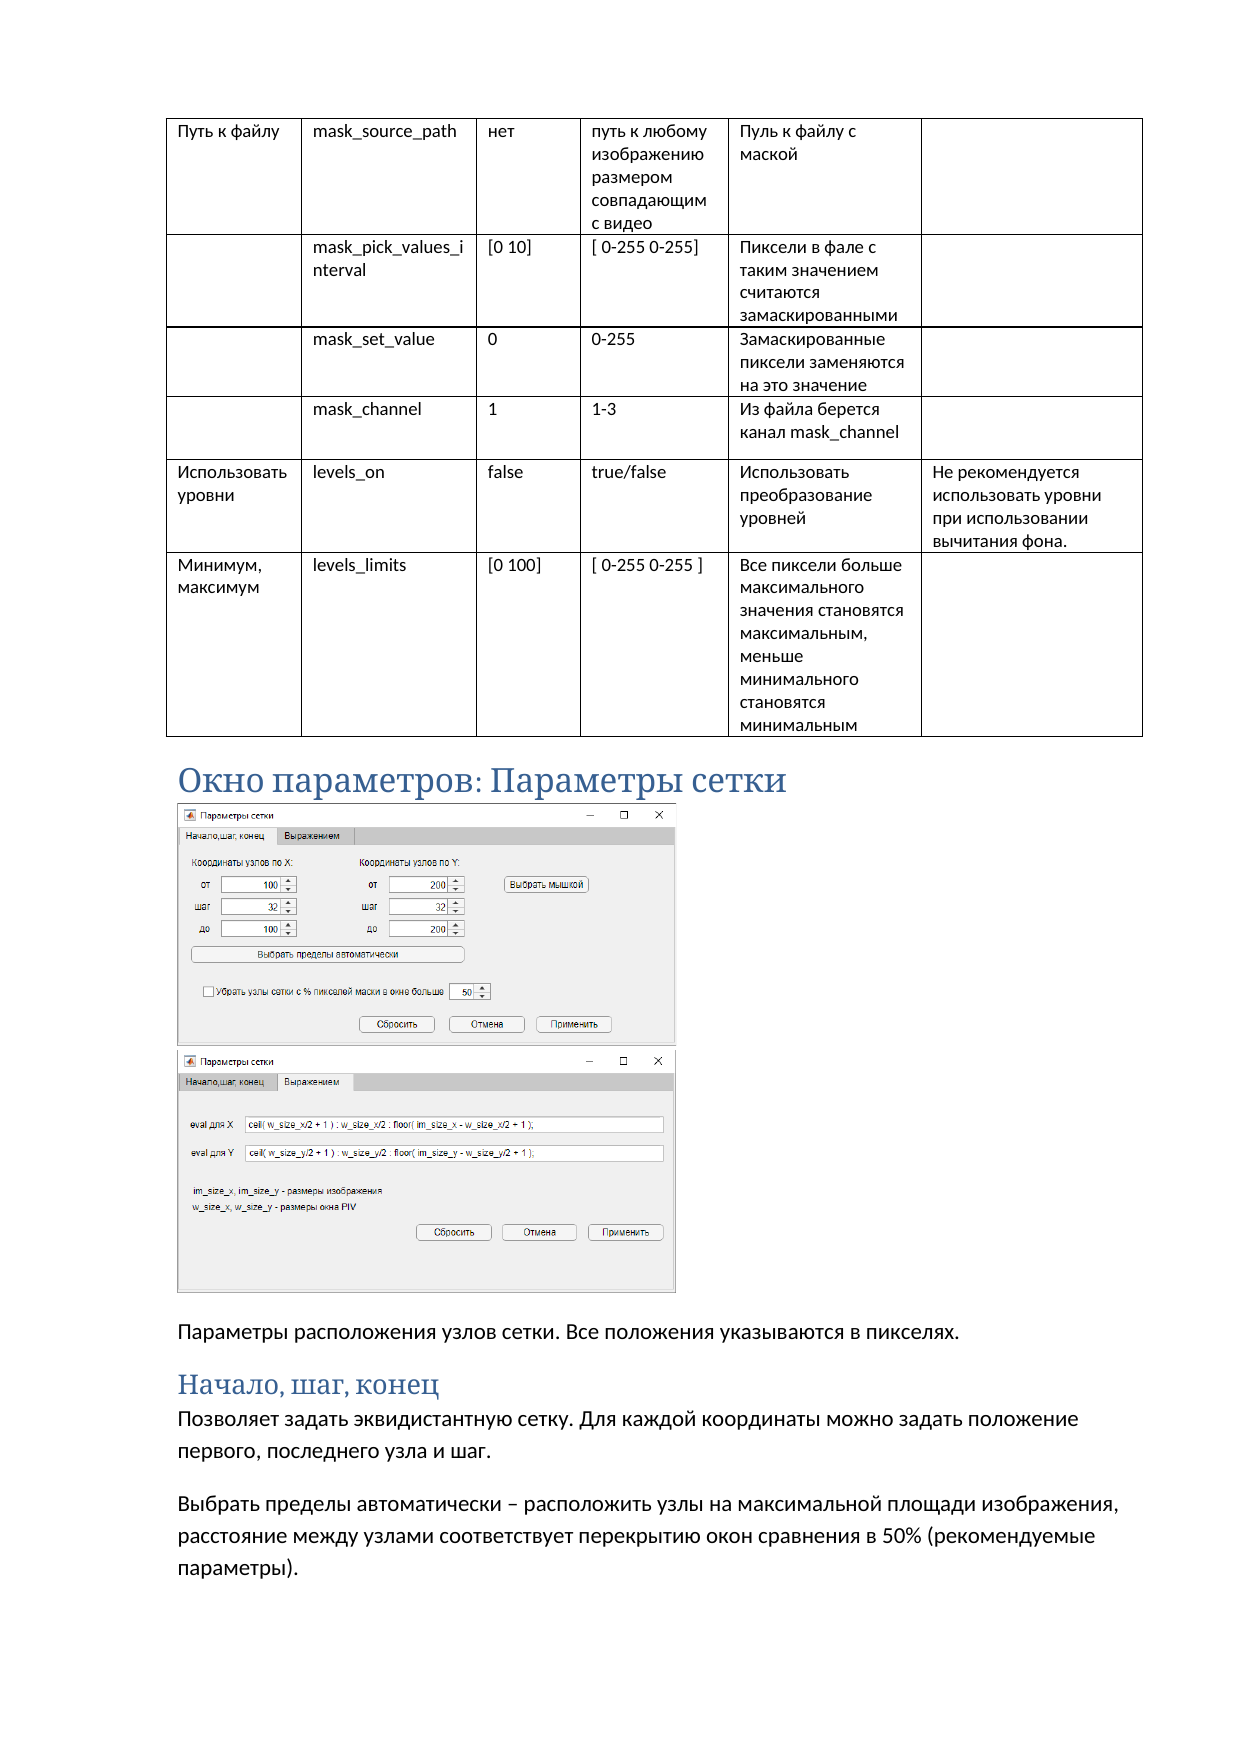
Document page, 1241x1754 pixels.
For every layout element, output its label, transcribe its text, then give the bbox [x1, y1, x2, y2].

table_cell 0-255 [581, 328, 728, 396]
table_cell 1-3 [581, 397, 728, 459]
table_cell Путь к файлу [167, 119, 301, 234]
table_cell Из файла берется канал mask_channel [729, 397, 921, 459]
table_cell [0 100] [477, 553, 580, 736]
table_cell mask_channel [302, 397, 476, 459]
table_cell [167, 235, 301, 326]
table_cell [0 10] [477, 235, 580, 326]
table_cell Минимум, максимум [167, 553, 301, 736]
picture [177, 1050, 676, 1293]
table_cell true/false [581, 460, 728, 552]
table_cell Замаскированные пиксели заменяются на это значение [729, 328, 921, 396]
table_cell [922, 553, 1142, 736]
table_cell [922, 328, 1142, 396]
table_cell 0 [477, 328, 580, 396]
table_cell mask_pick_values_interval [302, 235, 476, 326]
table_cell levels_limits [302, 553, 476, 736]
table_cell [922, 397, 1142, 459]
table_cell [167, 328, 301, 396]
table_cell Не рекомендуется использовать уровни при использовании вычитания фона. [922, 460, 1142, 552]
table_cell [922, 119, 1142, 234]
table_cell Использовать уровни [167, 460, 301, 552]
text Позволяет задать эквидистантную сетку. Для каждой координаты можно задать положение первого, последнего узла и шаг. [177, 1404, 1152, 1464]
table_cell нет [477, 119, 580, 234]
table_cell 1 [477, 397, 580, 459]
table_cell путь к любому изображению размером совпадающим с видео [581, 119, 728, 234]
text Выбрать пределы автоматически – расположить узлы на максимальной площади изображения, расстояние между узлами соответствует перекрытию окон сравнения в 50% (рекомендуемые параметры). [177, 1489, 1152, 1581]
table_cell [167, 397, 301, 459]
table_cell [ 0-255 0-255 ] [581, 553, 728, 736]
table_cell [ 0-255 0-255] [581, 235, 728, 326]
subtitle Окно параметров: Параметры сетки [177, 762, 1152, 801]
text Параметры расположения узлов сетки. Все положения указываются в пикселях. [177, 1317, 1152, 1345]
table_cell mask_set_value [302, 328, 476, 396]
picture [177, 803, 677, 1046]
table_cell levels_on [302, 460, 476, 552]
table_cell [922, 235, 1142, 326]
table_cell false [477, 460, 580, 552]
table_cell Все пиксели больше максимального значения становятся максимальным, меньше минимального становятся минимальным [729, 553, 921, 736]
table_cell Использовать преобразование уровней [729, 460, 921, 552]
table_cell Пуль к файлу с маской [729, 119, 921, 234]
table_cell Пиксели в фале с таким значением считаются замаскированными [729, 235, 921, 326]
subtitle Начало, шаг, конец [177, 1370, 1152, 1401]
table_cell mask_source_path [302, 119, 476, 234]
